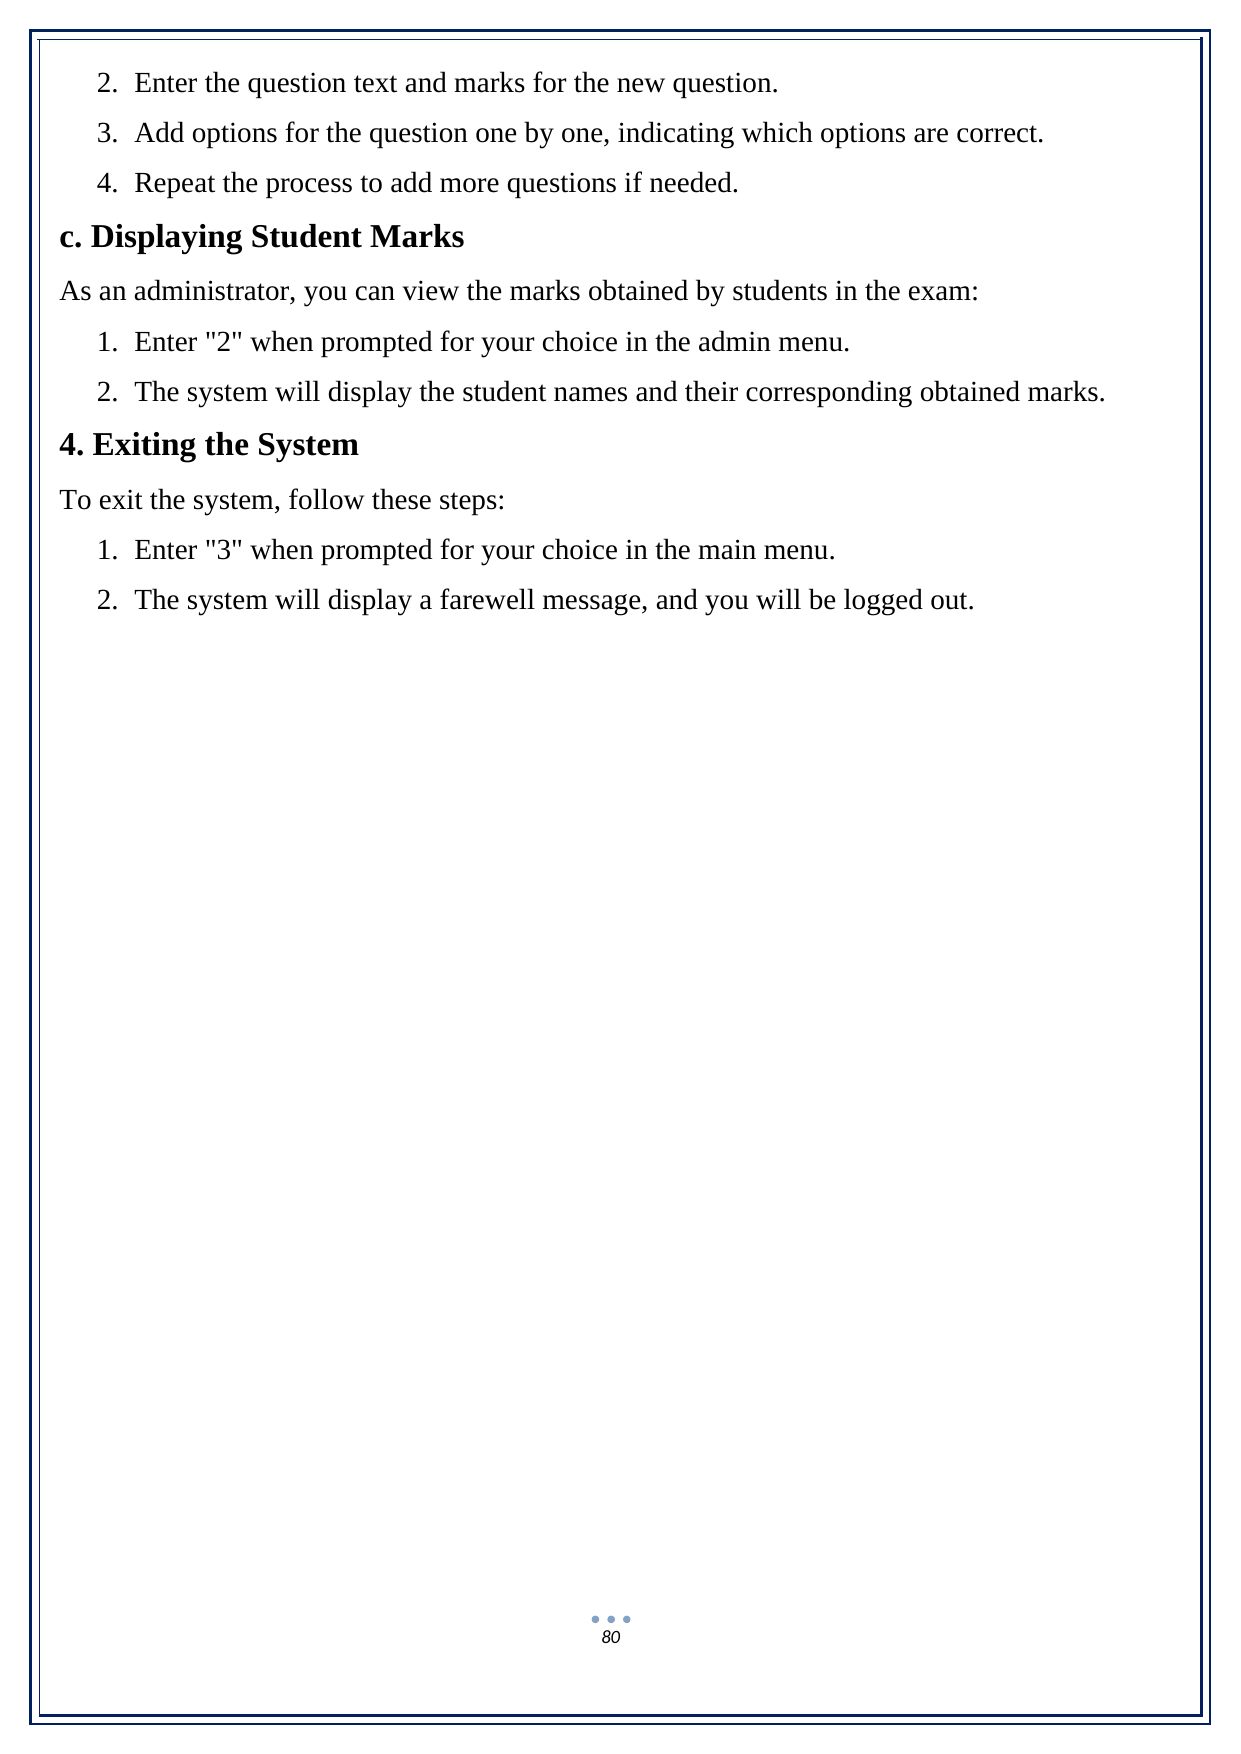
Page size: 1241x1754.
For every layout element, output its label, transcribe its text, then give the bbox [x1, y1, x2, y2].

list Enter "2" when prompted for your choice in the admin menu. [97, 324, 1163, 357]
text 4. Exiting the System [59, 424, 1163, 463]
list Add options for the question one by one, indicating which options are correct. [97, 115, 1163, 149]
text As an administrator, you can view the marks obtained by students in the exam: [59, 273, 1163, 307]
list Enter "3" when prompted for your choice in the main menu. [97, 532, 1163, 566]
list The system will display a farewell message, and you will be logged out. [97, 582, 1163, 616]
list Repeat the process to add more questions if needed. [97, 166, 1163, 199]
text To exit the system, follow these steps: [59, 482, 1163, 515]
list Enter the question text and marks for the new question. [97, 65, 1163, 98]
list The system will display the student names and their corresponding obtained marks. [97, 374, 1163, 408]
text c. Displaying Student Marks [59, 216, 1163, 254]
